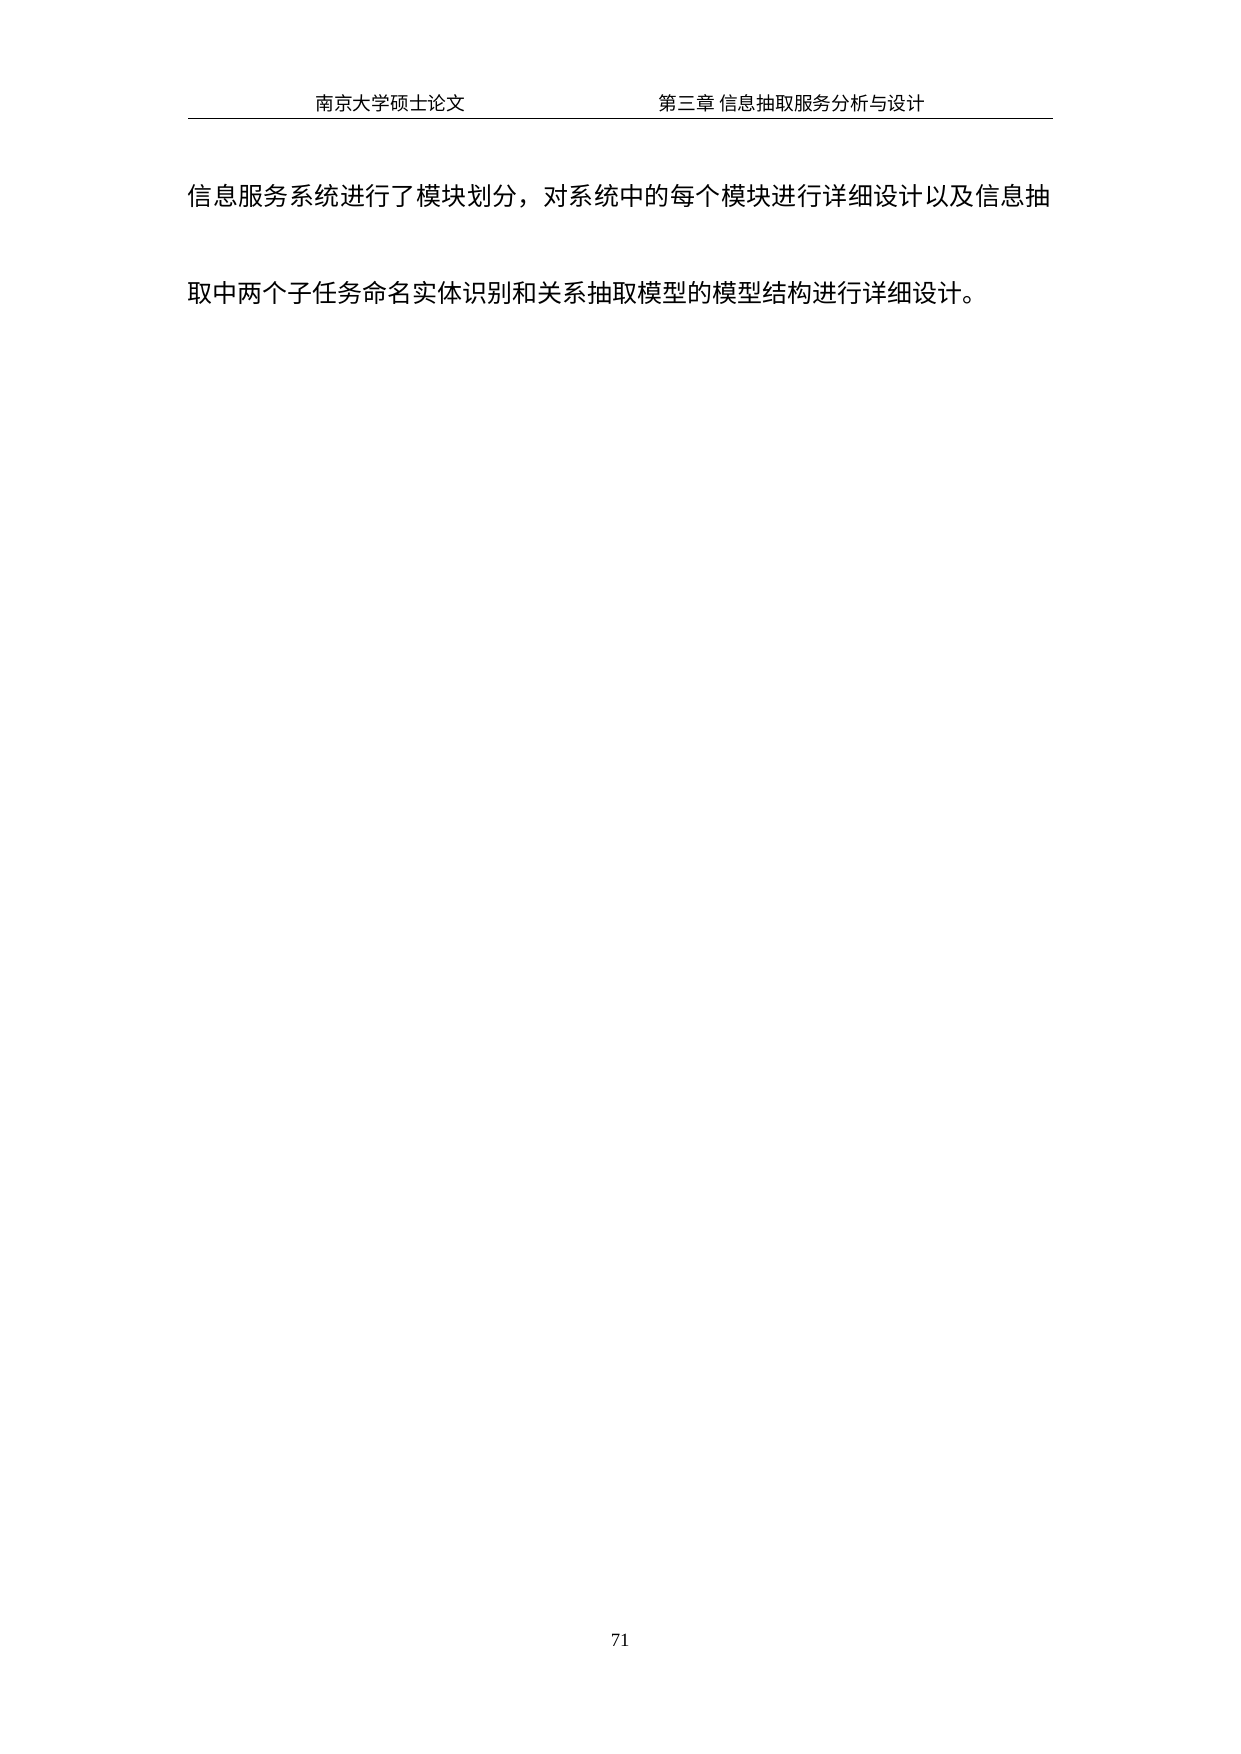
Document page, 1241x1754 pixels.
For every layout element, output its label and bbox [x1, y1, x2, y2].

text [187, 162, 1053, 324]
